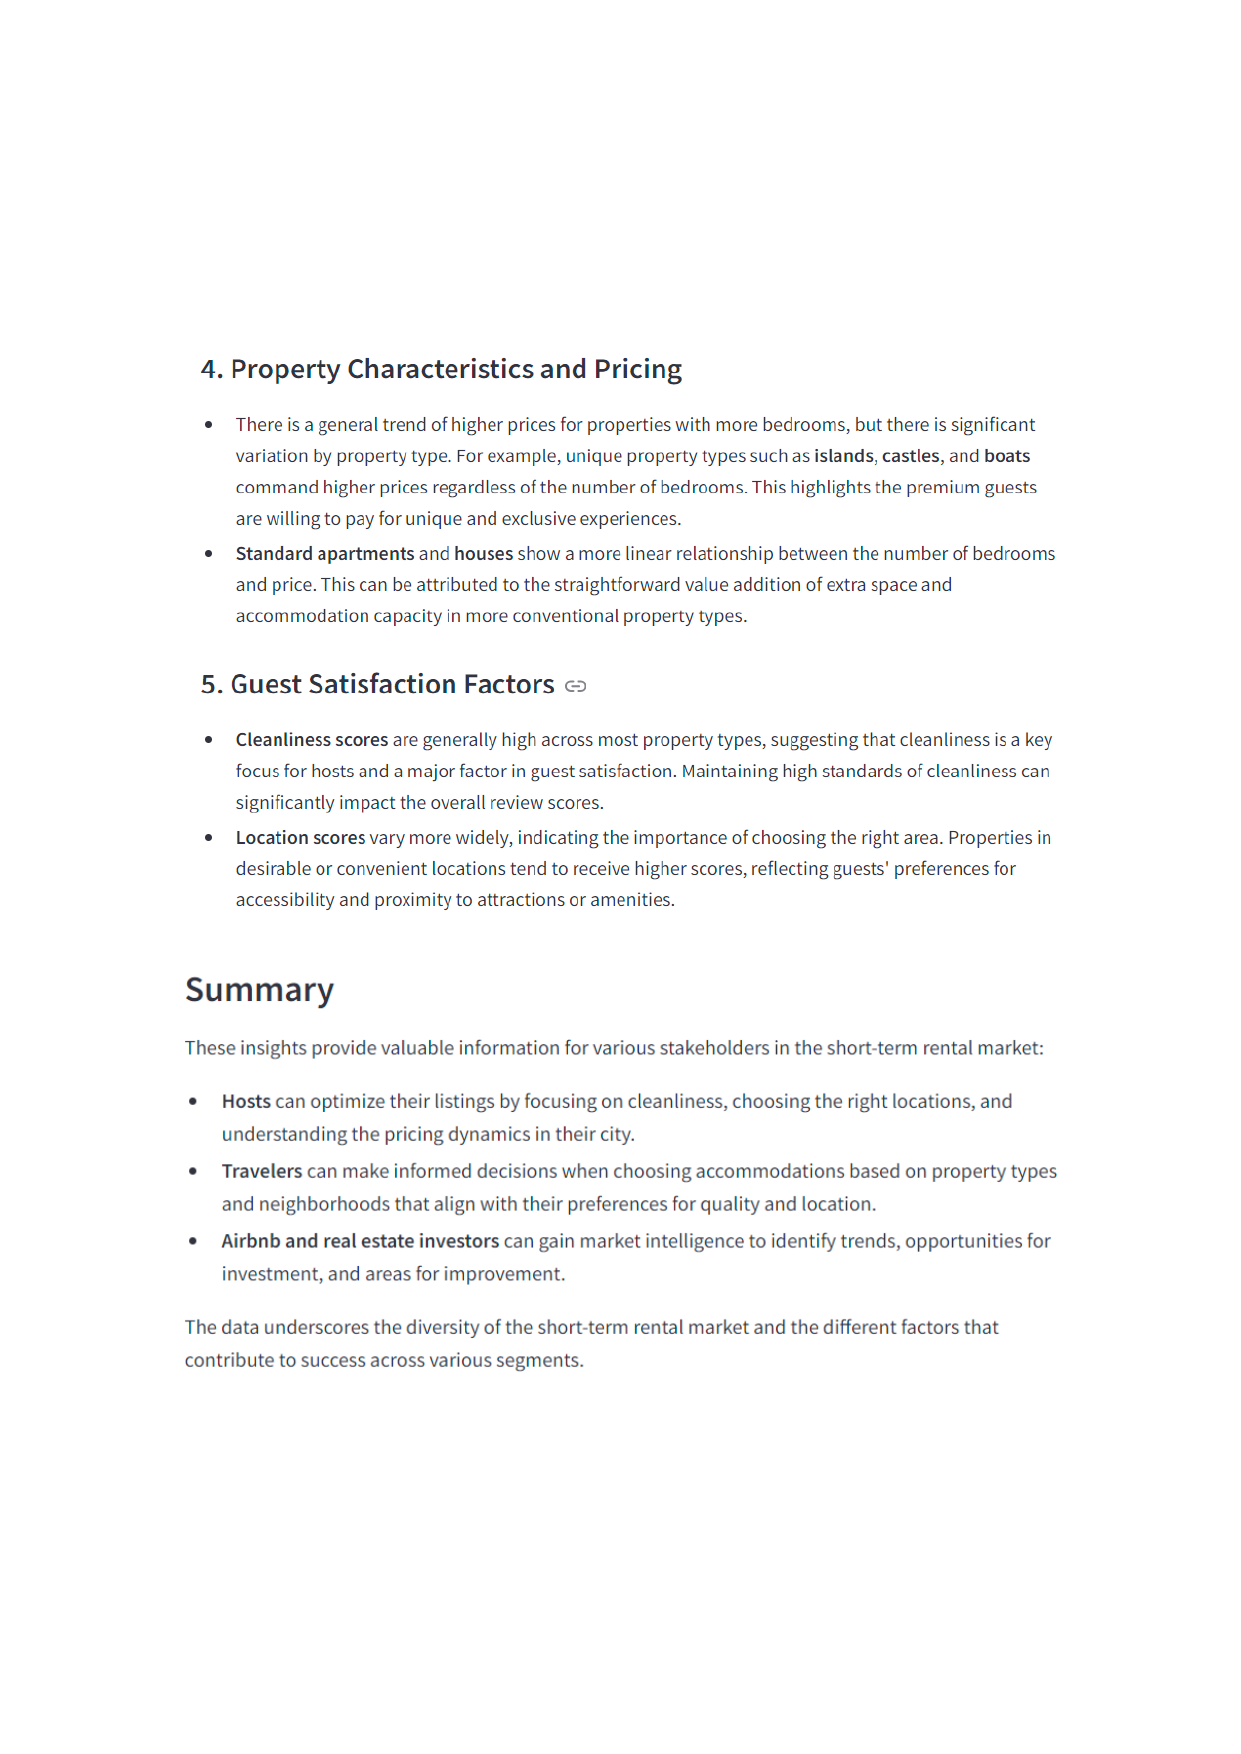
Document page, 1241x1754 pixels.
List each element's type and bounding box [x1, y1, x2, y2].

picture [150, 332, 1090, 933]
picture [150, 961, 1090, 1416]
